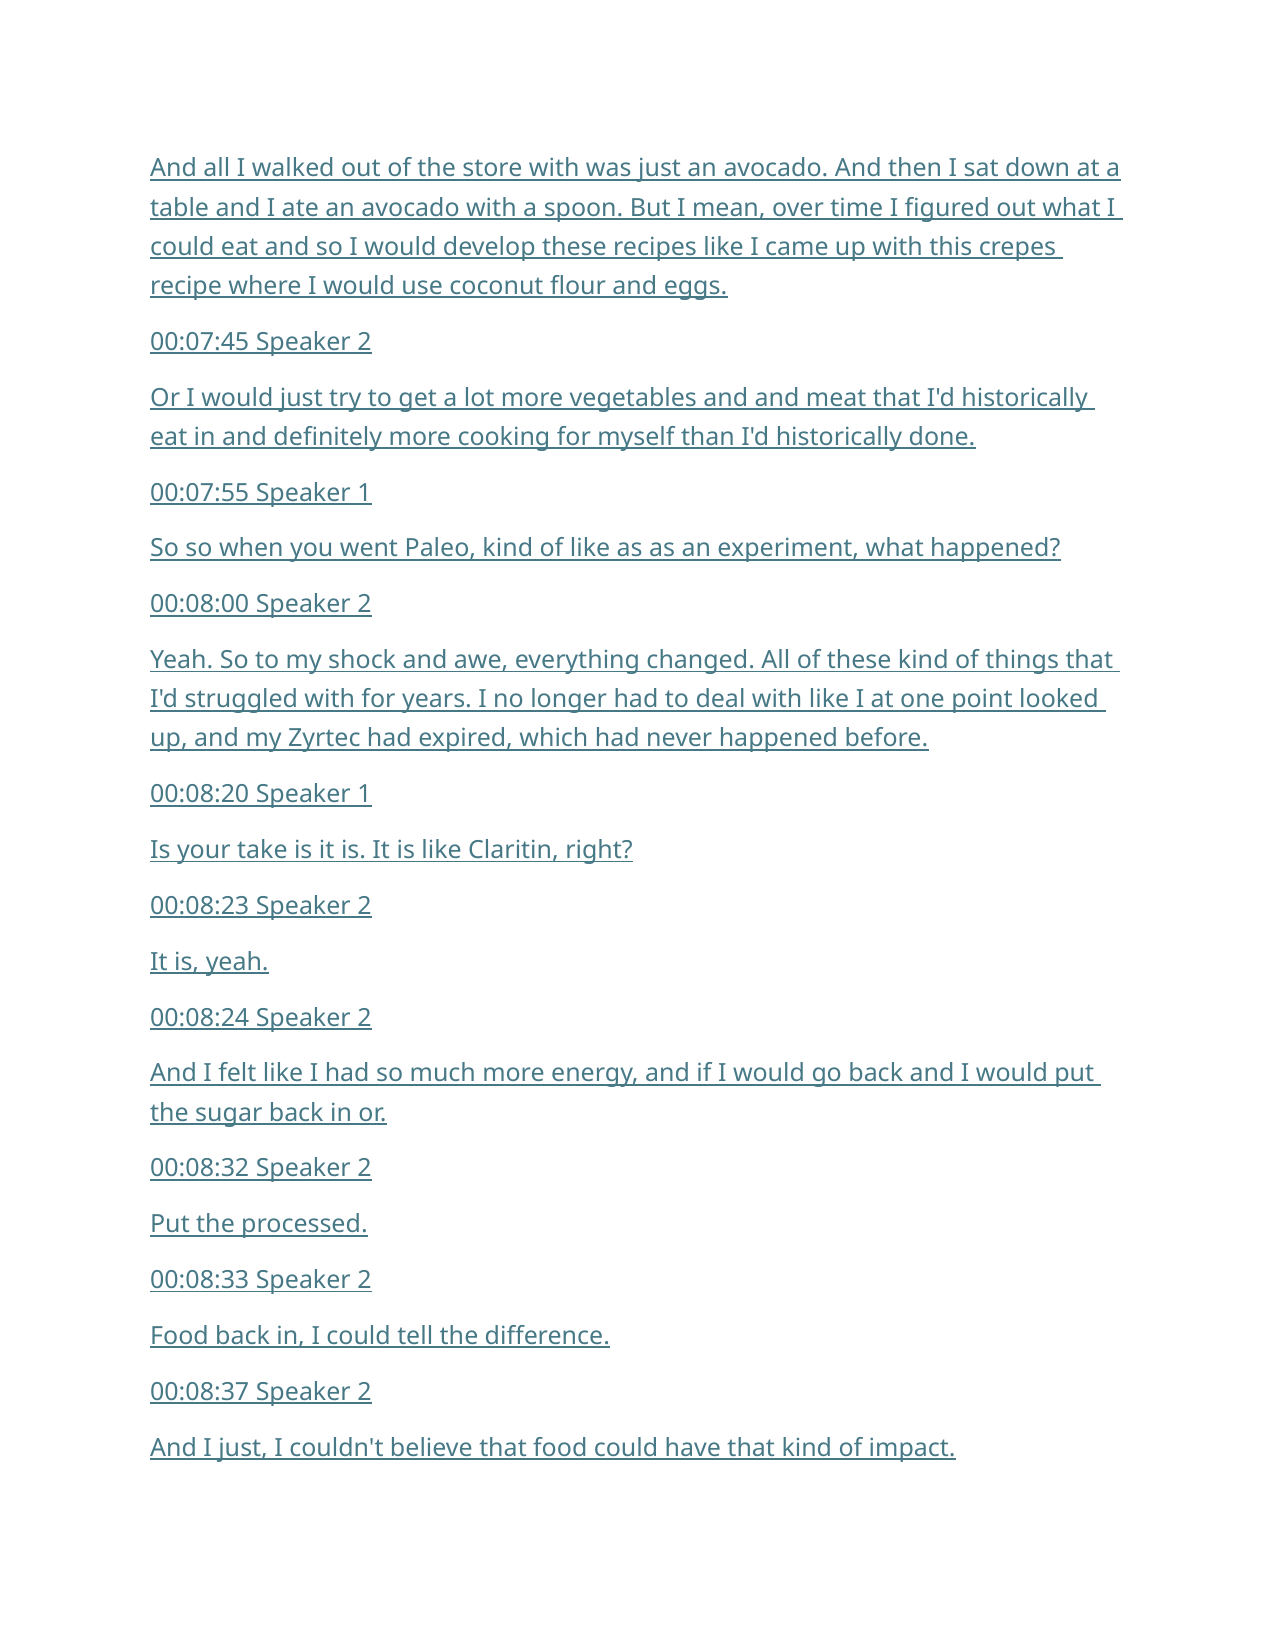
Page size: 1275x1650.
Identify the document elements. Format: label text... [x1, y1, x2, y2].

text Put the processed. [150, 1206, 1125, 1240]
text It is, yeah. [150, 943, 1125, 977]
text So so when you went Paleo, kind of like as as an experiment, what happened? [150, 530, 1125, 564]
text 00:07:45 Speaker 2 [150, 323, 1125, 357]
text 00:08:24 Speaker 2 [150, 999, 1125, 1033]
text Food back in, I could tell the difference. [150, 1317, 1125, 1352]
text 00:08:23 Speaker 2 [150, 887, 1125, 922]
text 00:08:32 Speaker 2 [150, 1150, 1125, 1184]
text 00:08:00 Speaker 2 [150, 586, 1125, 620]
text 00:08:37 Speaker 2 [150, 1373, 1125, 1407]
text Yeah. So to my shock and awe, everything changed. All of these kind of things that I'd struggled with for years. I no longer had to deal with like I at one point looked up, and my Zyrtec had expired, which had never happened before. [150, 642, 1125, 754]
text Is your take is it is. It is like Claritin, right? [150, 832, 1125, 866]
text 00:08:33 Speaker 2 [150, 1262, 1125, 1296]
text Or I would just try to get a lot more vegetables and and meat that I'd historically eat in and definitely more cooking for myself than I'd historically done. [150, 379, 1125, 452]
text And all I walked out of the store with was just an avocado. And then I sat down at a table and I ate an avocado with a spoon. But I mean, over time I figured out what I could eat and so I would develop these recipes like I came up with this crepes recipe where I would use coconut flour and eggs. [150, 150, 1125, 302]
text 00:07:55 Speaker 1 [150, 474, 1125, 508]
text And I just, I couldn't believe that food could have that kind of impact. [150, 1429, 1125, 1463]
text 00:08:20 Speaker 1 [150, 776, 1125, 810]
text And I felt like I had so much more energy, and if I would go back and I would put the sugar back in or. [150, 1055, 1125, 1128]
